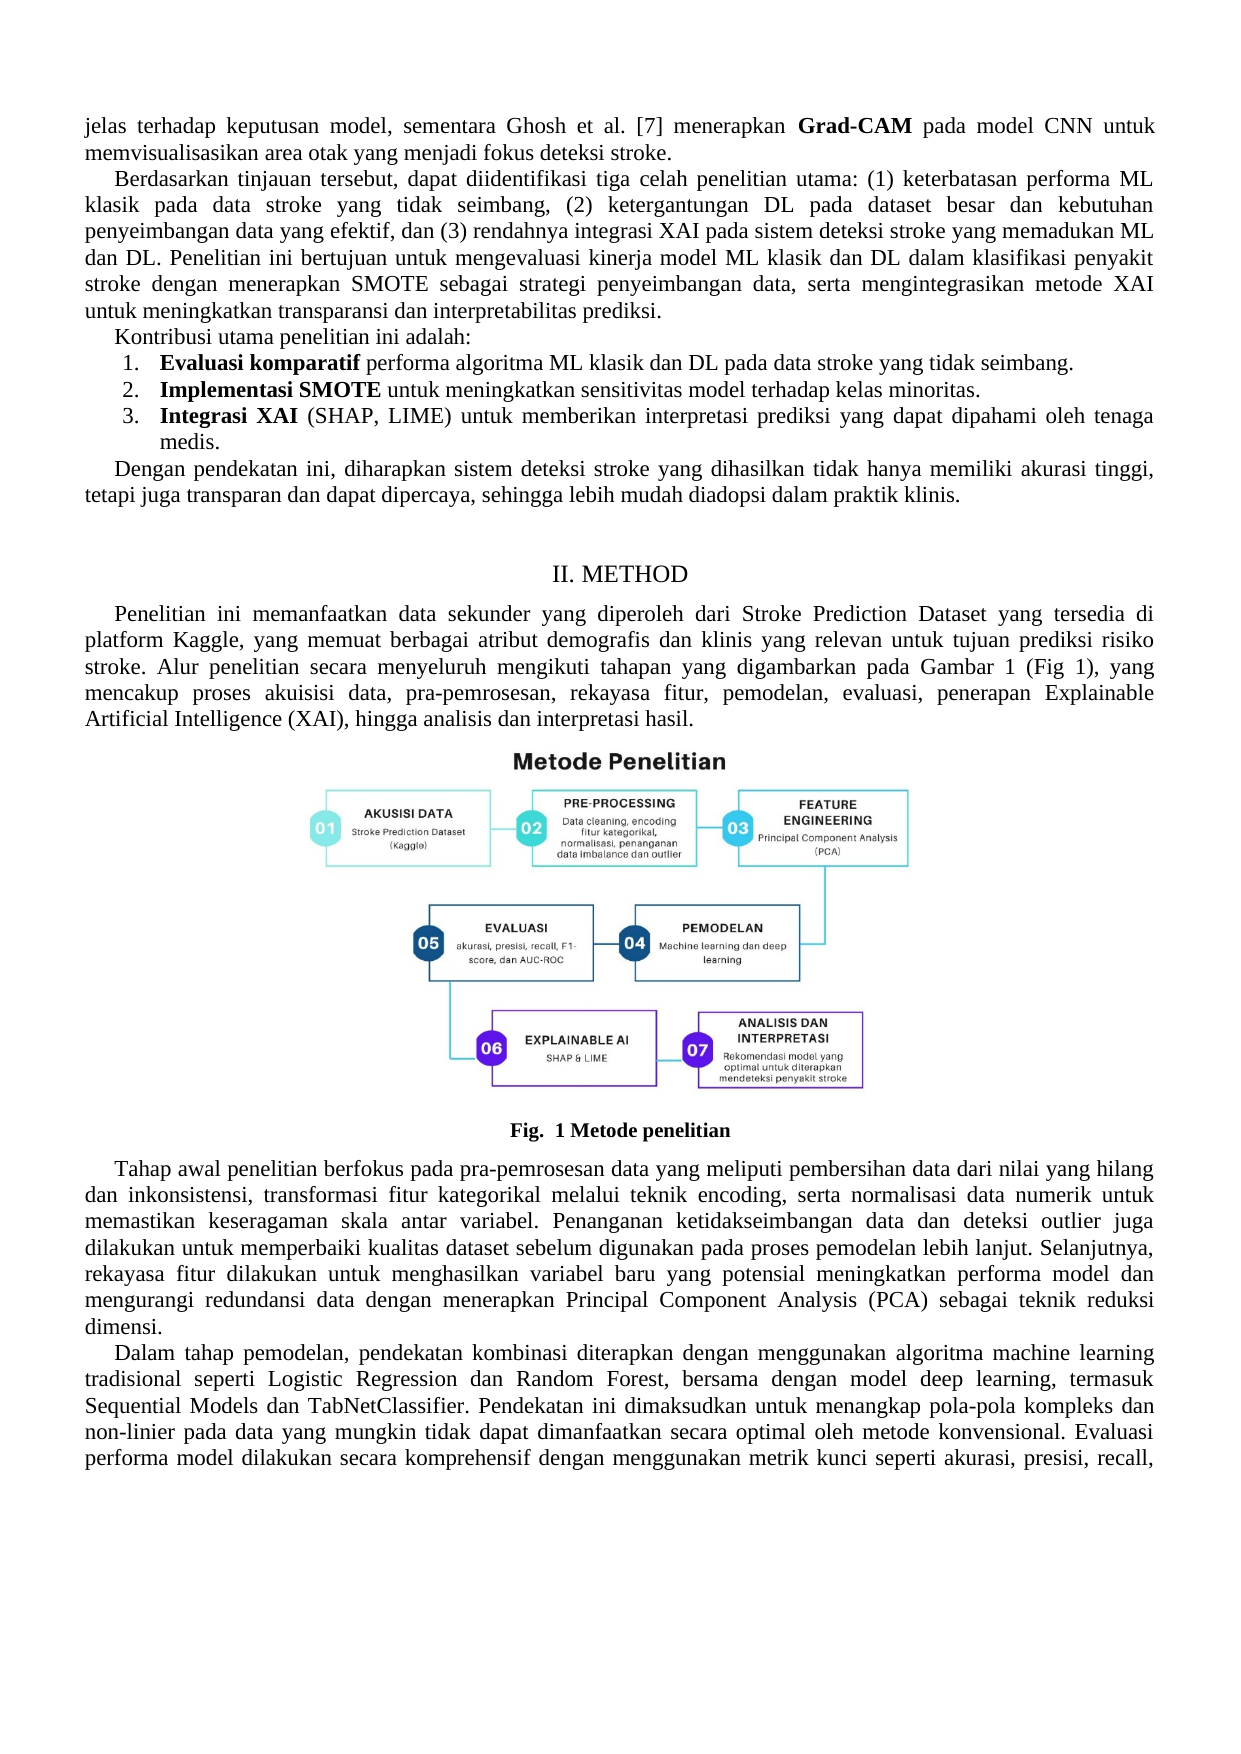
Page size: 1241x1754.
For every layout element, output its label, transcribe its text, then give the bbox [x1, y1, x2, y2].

text Penelitian ini memanfaatkan data sekunder yang diperoleh dari Stroke Prediction Dataset yang tersedia di platform Kaggle, yang memuat berbagai atribut demografis dan klinis yang relevan untuk tujuan prediksi risiko stroke. Alur penelitian secara menyeluruh mengikuti tahapan yang digambarkan pada Gambar 1 (Fig 1), yang mencakup proses akuisisi data, pra-pemrosesan, rekayasa fitur, pemodelan, evaluasi, penerapan Explainable Artificial Intelligence (XAI), hingga analisis dan interpretasi hasil. [84, 600, 1156, 732]
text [84, 112, 1156, 165]
text Berdasarkan tinjauan tersebut, dapat diidentifikasi tiga celah penelitian utama: (1) keterbatasan performa ML klasik pada data stroke yang tidak seimbang, (2) ketergantungan DL pada dataset besar dan kebutuhan penyeimbangan data yang efektif, dan (3) rendahnya integrasi XAI pada sistem deteksi stroke yang memadukan ML dan DL. Penelitian ini bertujuan untuk mengevaluasi kinerja model ML klasik dan DL dalam klasifikasi penyakit stroke dengan menerapkan SMOTE sebagai strategi penyeimbangan data, serta mengintegrasikan metode XAI untuk meningkatkan transparansi dan interpretabilitas prediksi. [84, 165, 1156, 323]
text Fig. 1 Metode penelitian [84, 1118, 1156, 1142]
subtitle METHOD [84, 559, 1156, 588]
list Integrasi XAI (SHAP, LIME) untuk memberikan interpretasi prediksi yang dapat dipahami oleh tenaga medis. [122, 402, 1156, 455]
list Evaluasi komparatif performa algoritma ML klasik dan DL pada data stroke yang tidak seimbang. [122, 349, 1156, 376]
picture [280, 744, 960, 1106]
text Tahap awal penelitian berfokus pada pra-pemrosesan data yang meliputi pembersihan data dari nilai yang hilang dan inkonsistensi, transformasi fitur kategorikal melalui teknik encoding, serta normalisasi data numerik untuk memastikan keseragaman skala antar variabel. Penanganan ketidakseimbangan data dan deteksi outlier juga dilakukan untuk memperbaiki kualitas dataset sebelum digunakan pada proses pemodelan lebih lanjut. Selanjutnya, rekayasa fitur dilakukan untuk menghasilkan variabel baru yang potensial meningkatkan performa model dan mengurangi redundansi data dengan menerapkan Principal Component Analysis (PCA) sebagai teknik reduksi dimensi. [84, 1154, 1156, 1339]
text Kontribusi utama penelitian ini adalah: [84, 323, 1156, 349]
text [84, 1339, 1156, 1471]
text Dengan pendekatan ini, diharapkan sistem deteksi stroke yang dihasilkan tidak hanya memiliki akurasi tinggi, tetapi juga transparan dan dapat dipercaya, sehingga lebih mudah diadopsi dalam praktik klinis. [84, 455, 1156, 507]
list Implementasi SMOTE untuk meningkatkan sensitivitas model terhadap kelas minoritas. [122, 376, 1156, 402]
